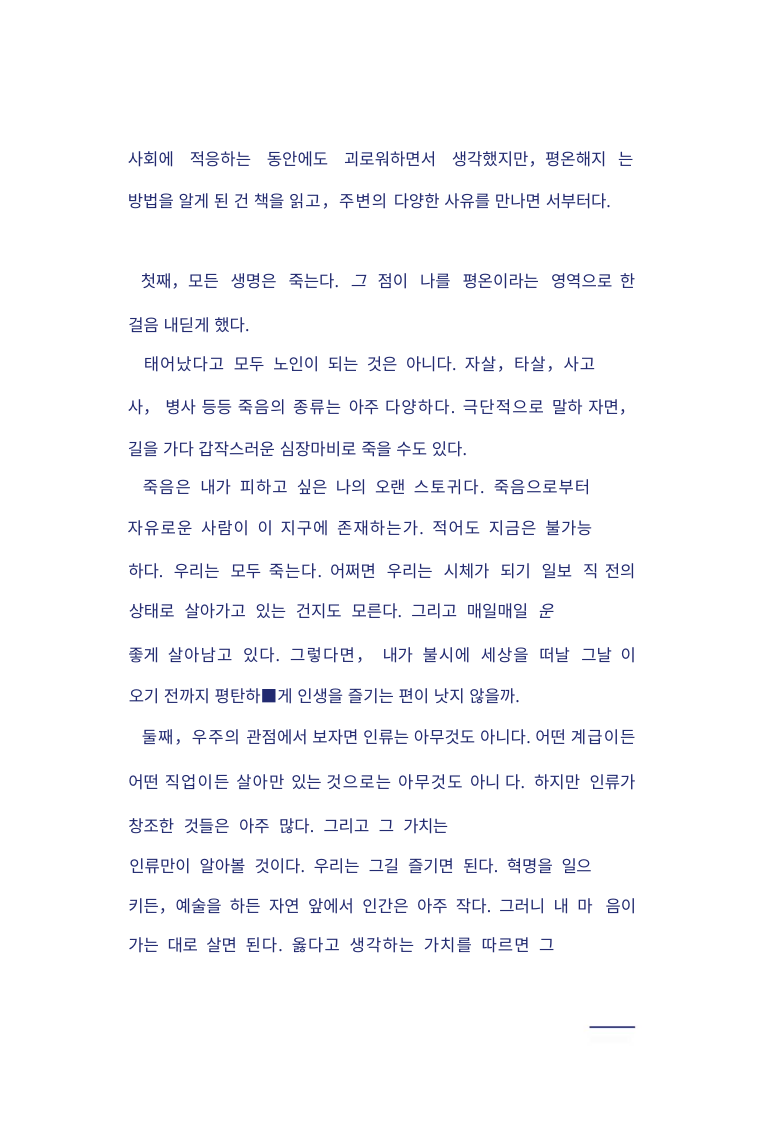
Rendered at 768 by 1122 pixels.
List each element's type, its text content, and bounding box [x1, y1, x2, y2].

text 좋게 살아남고 있다. 그렇다면， 내가 불시에 세상을 떠날 그날 이 오기 전까지 평탄하■게 인생을 즐기는 편이 낫지 않을까. [128, 642, 636, 707]
text 키든，예술을 하든 자연 앞에서 인간은 아주 작다. 그러니 내 마 음이 가는 대로 살면 된다. 옳다고 생각하는 가치를 따르면 그 [128, 893, 636, 957]
text 자유로운 사람이 이 지구에 존재하는가. 적어도 지금은 불가능 [127, 515, 768, 539]
text 태어났다고 모두 노인이 되는 것은 아니다. 자살，타살，사고 [144, 356, 768, 373]
picture [583, 1024, 642, 1046]
text 둘째，우주의 관점에서 보자면 인류는 아무것도 아니다. 어떤 계급이든 어떤 직업이든 살아만 있는 것으로는 아무것도 아니 다. 하지만 인류가 창조한 것들은 아주 많다. 그리고 그 가치는 [128, 724, 636, 837]
text 인류만이 알아볼 것이다. 우리는 그길 즐기면 된다. 혁명을 일으 [129, 857, 768, 877]
text 하다. 우리는 모두 죽는다. 어쩌면 우리는 시체가 되기 일보 직 전의 상태로 살아가고 있는 건지도 모른다. 그리고 매일매일 운 [128, 558, 636, 622]
text 사， 병사 등등 죽음의 종류는 아주 다양하다. 극단적으로 말하 자면，길을 가다 갑작스러운 심장마비로 죽을 수도 있다. [128, 394, 636, 460]
text 죽음은 내가 피하고 싶은 나의 오랜 스토귀다. 죽음으로부터 [143, 478, 768, 497]
text 첫째，모든 생명은 죽는다. 그 점이 나를 평온이라는 영역으로 한 걸음 내딛게 했다. [128, 268, 636, 337]
text 사회에 적응하는 동안에도 괴로워하면서 생각했지만，평온해지 는 방법을 알게 된 건 책을 읽고，주변의 다양한 사유를 만나면 서부터다. [128, 146, 633, 213]
